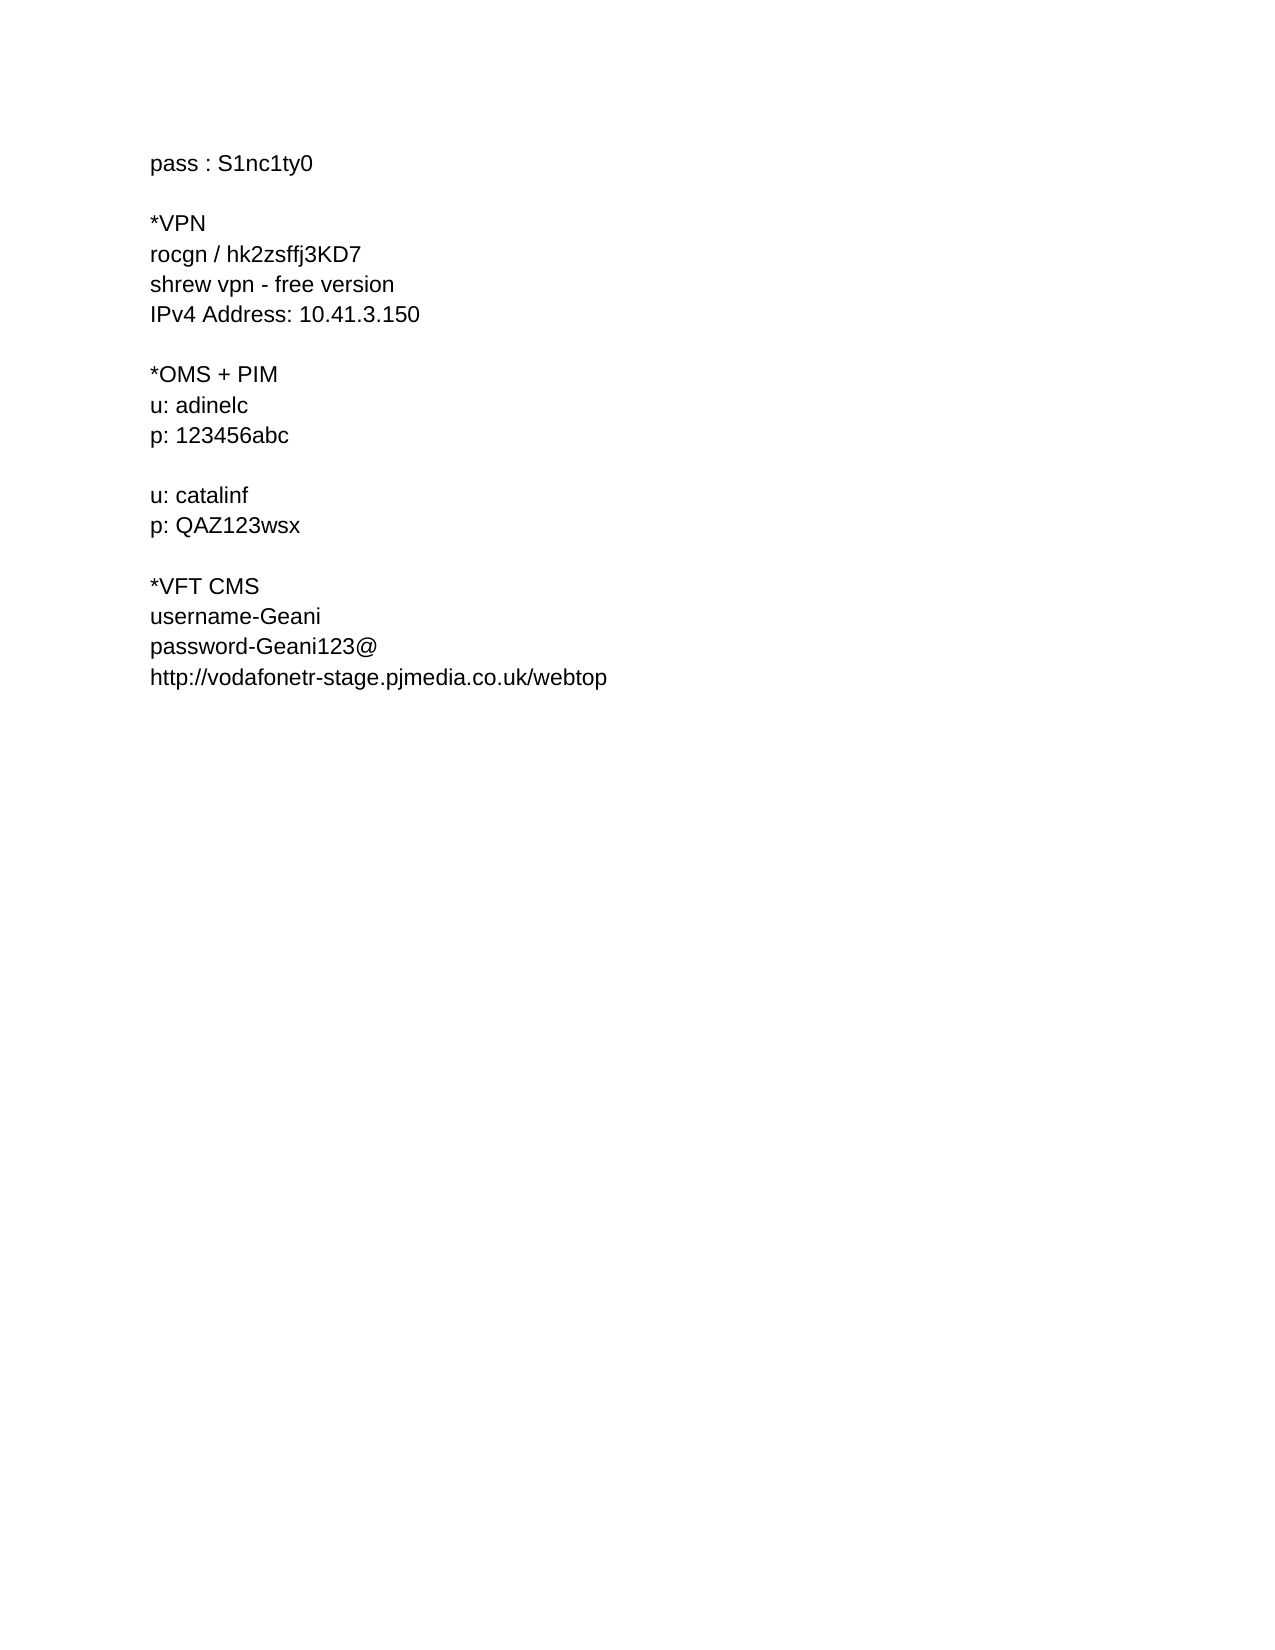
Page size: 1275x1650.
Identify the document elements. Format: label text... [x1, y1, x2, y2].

text rocgn / hk2zsffj3KD7 [150, 241, 1125, 267]
text p: 123456abc [150, 422, 1125, 448]
text http://vodafonetr-stage.pjmedia.co.uk/webtop [150, 663, 1125, 690]
text u: adinelc [150, 392, 1125, 418]
text *VFT CMS [150, 573, 1125, 599]
text username-Geani [150, 603, 1125, 629]
text pass : S1nc1ty0 [150, 150, 1125, 176]
text IPv4 Address: 10.41.3.150 [150, 301, 1125, 327]
text p: QAZ123wsx [150, 512, 1125, 539]
text *OMS + PIM [150, 361, 1125, 388]
text *VPN [150, 210, 1125, 237]
text password-Geani123@ [150, 633, 1125, 660]
text shrew vpn - free version [150, 271, 1125, 297]
text u: catalinf [150, 482, 1125, 509]
